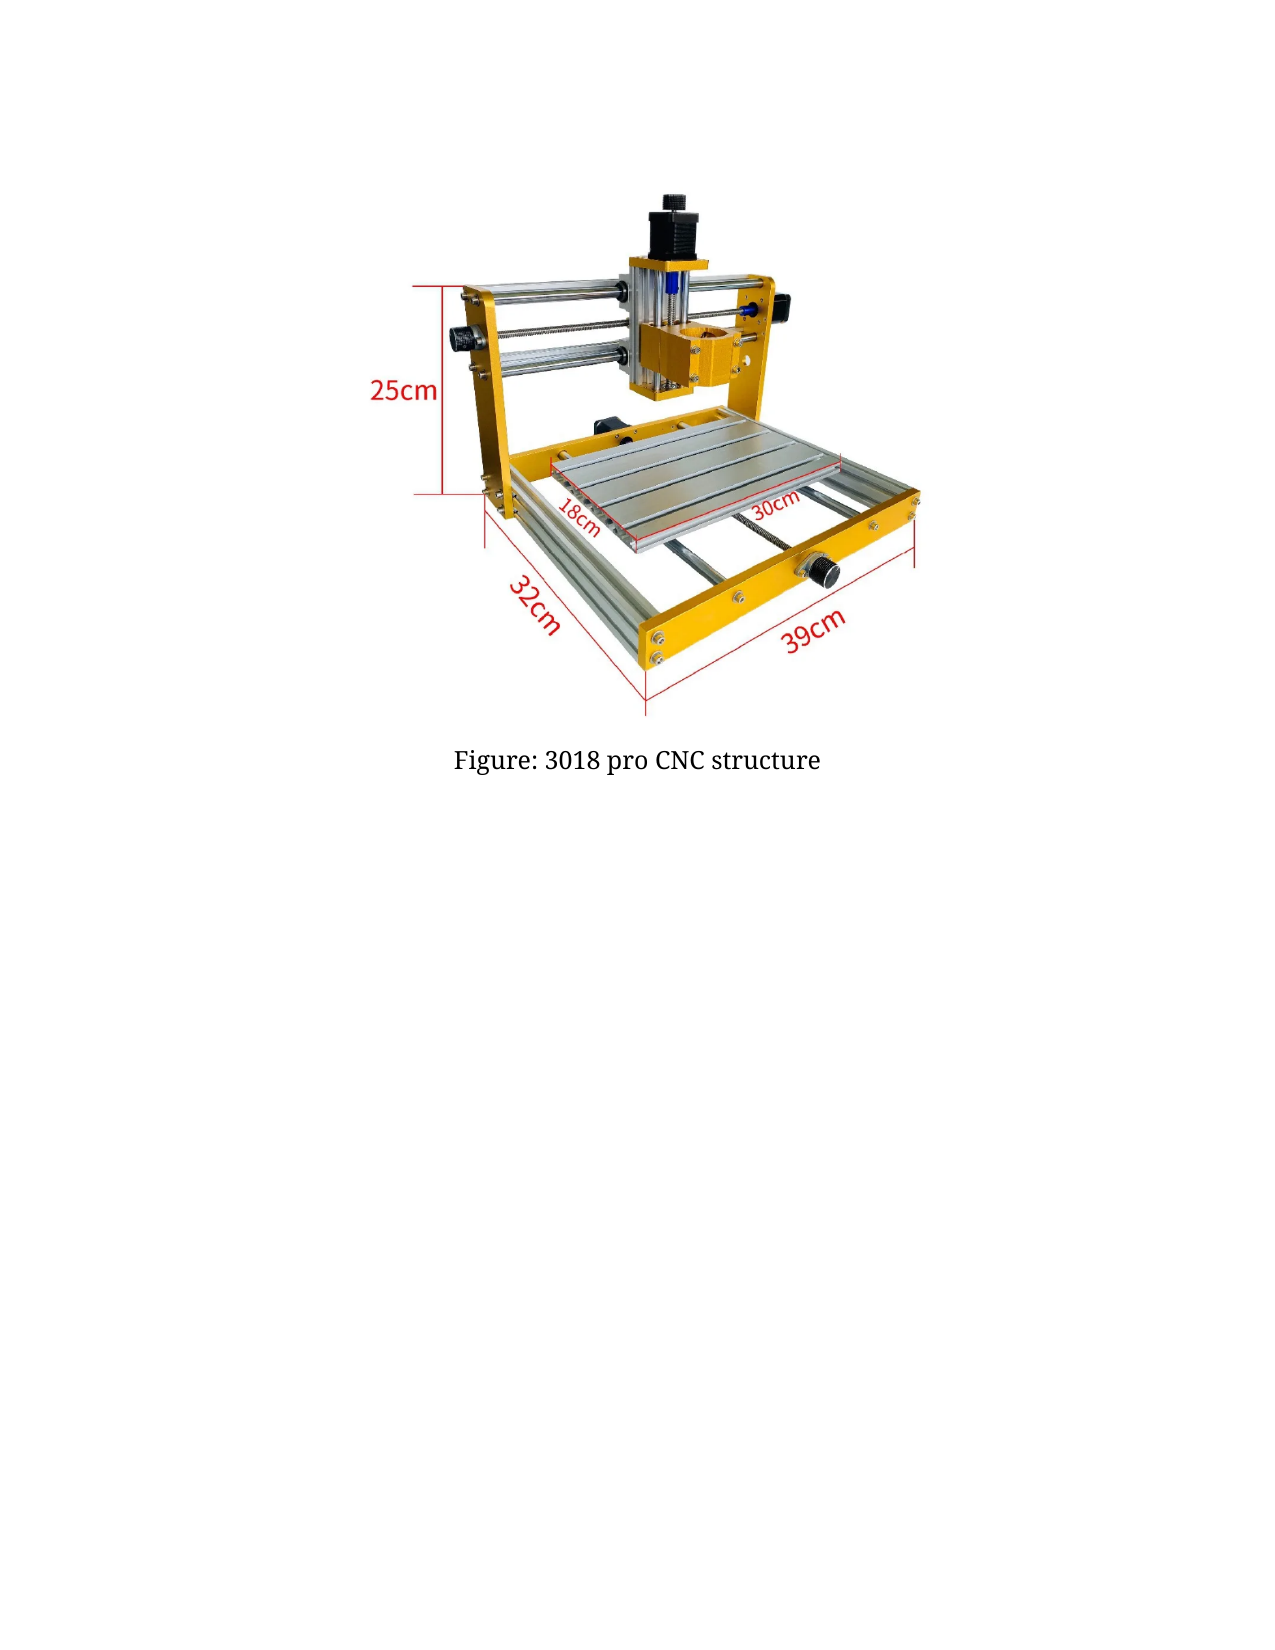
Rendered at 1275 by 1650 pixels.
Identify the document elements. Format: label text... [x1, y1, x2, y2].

picture [342, 150, 933, 741]
text Figure: 3018 pro CNC structure [150, 743, 1124, 777]
